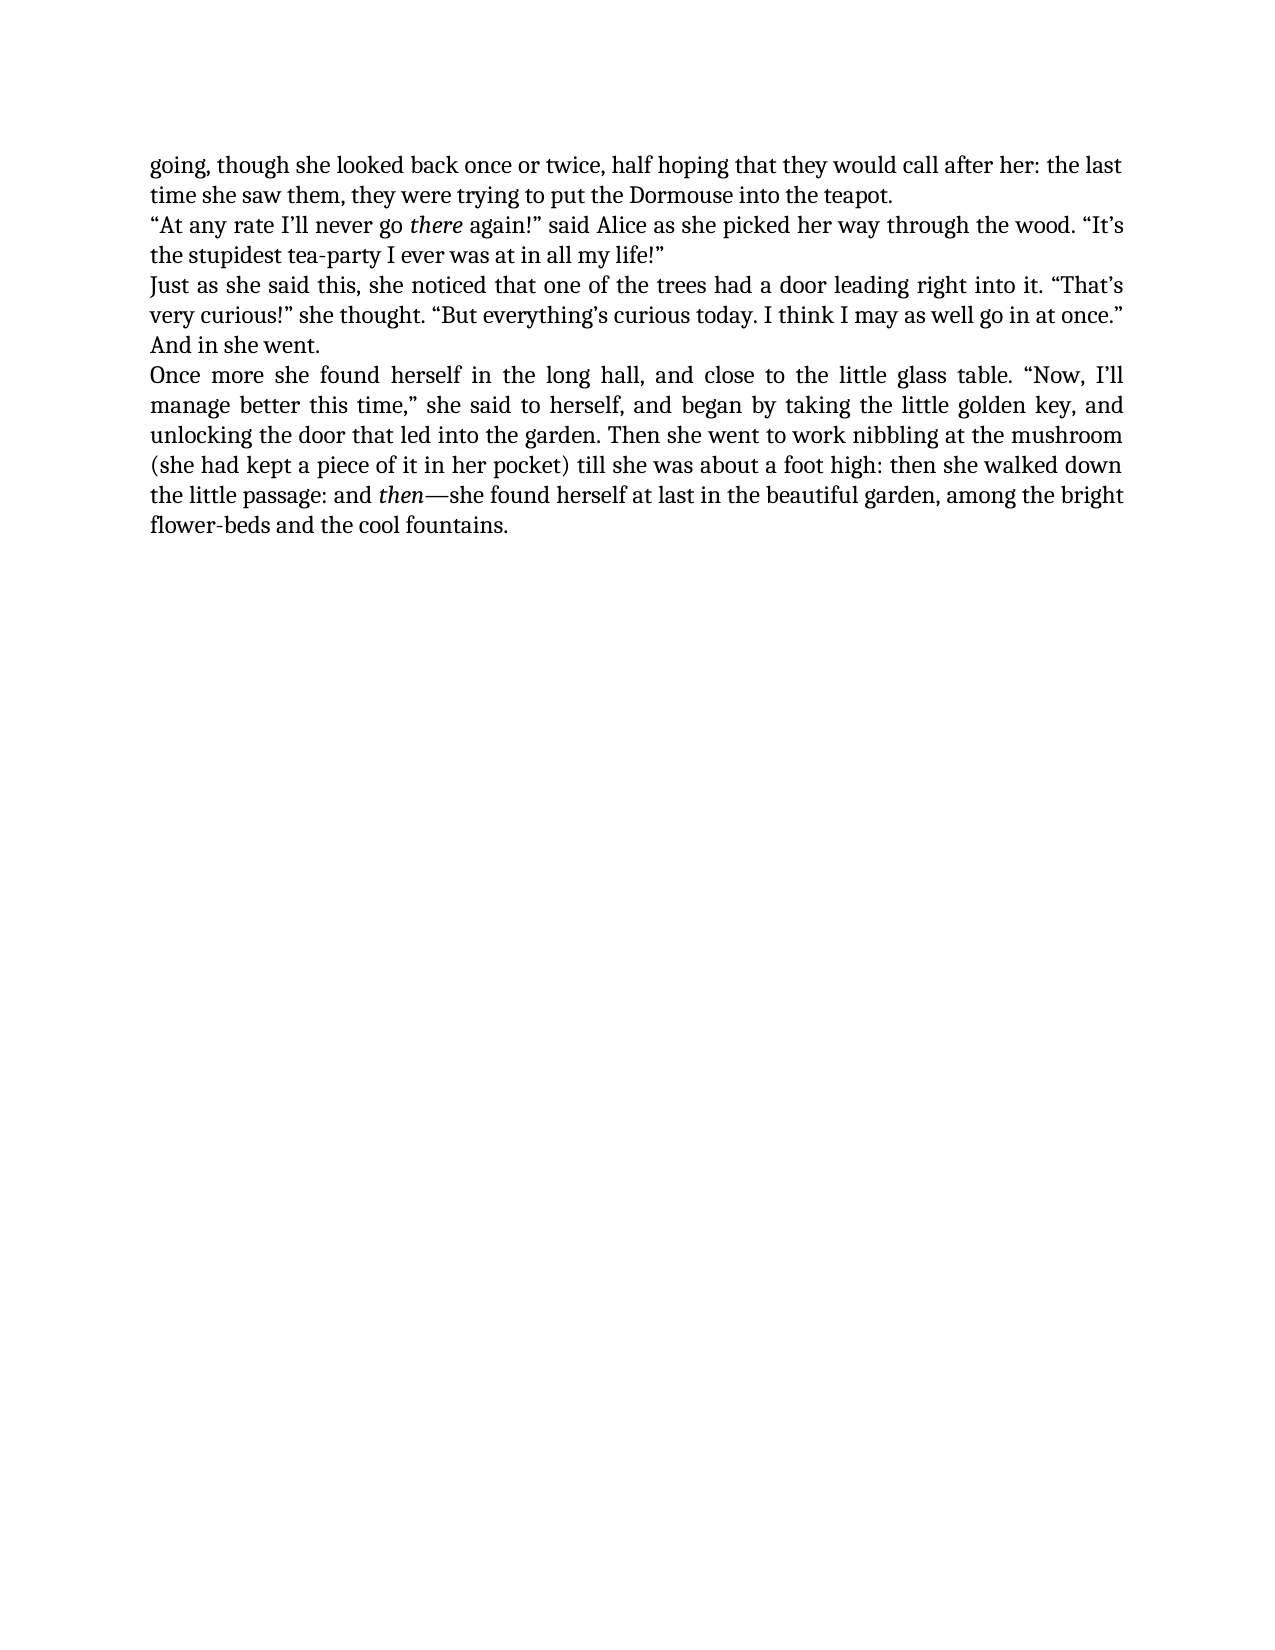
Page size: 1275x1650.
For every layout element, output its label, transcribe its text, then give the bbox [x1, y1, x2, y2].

text Once more she found herself in the long hall, and close to the little glass table. “Now, I’ll manage better this time,” she said to herself, and began by taking the little golden key, and unlocking the door that led into the garden. Then she went to work nibbling at the mushroom (she had kept a piece of it in her pocket) till she was about a foot high: then she walked down the little passage: and then—she found herself at last in the beautiful garden, among the bright flower-beds and the cool fountains. [150, 360, 1125, 540]
text “At any rate I’ll never go there again!” said Alice as she picked her way through the wood. “It’s the stupidest tea-party I ever was at in all my life!” [150, 210, 1125, 270]
text Just as she said this, she noticed that one of the trees had a door leading right into it. “That’s very curious!” she thought. “But everything’s curious today. I think I may as well go in at once.” And in she went. [150, 270, 1125, 360]
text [150, 150, 1125, 210]
